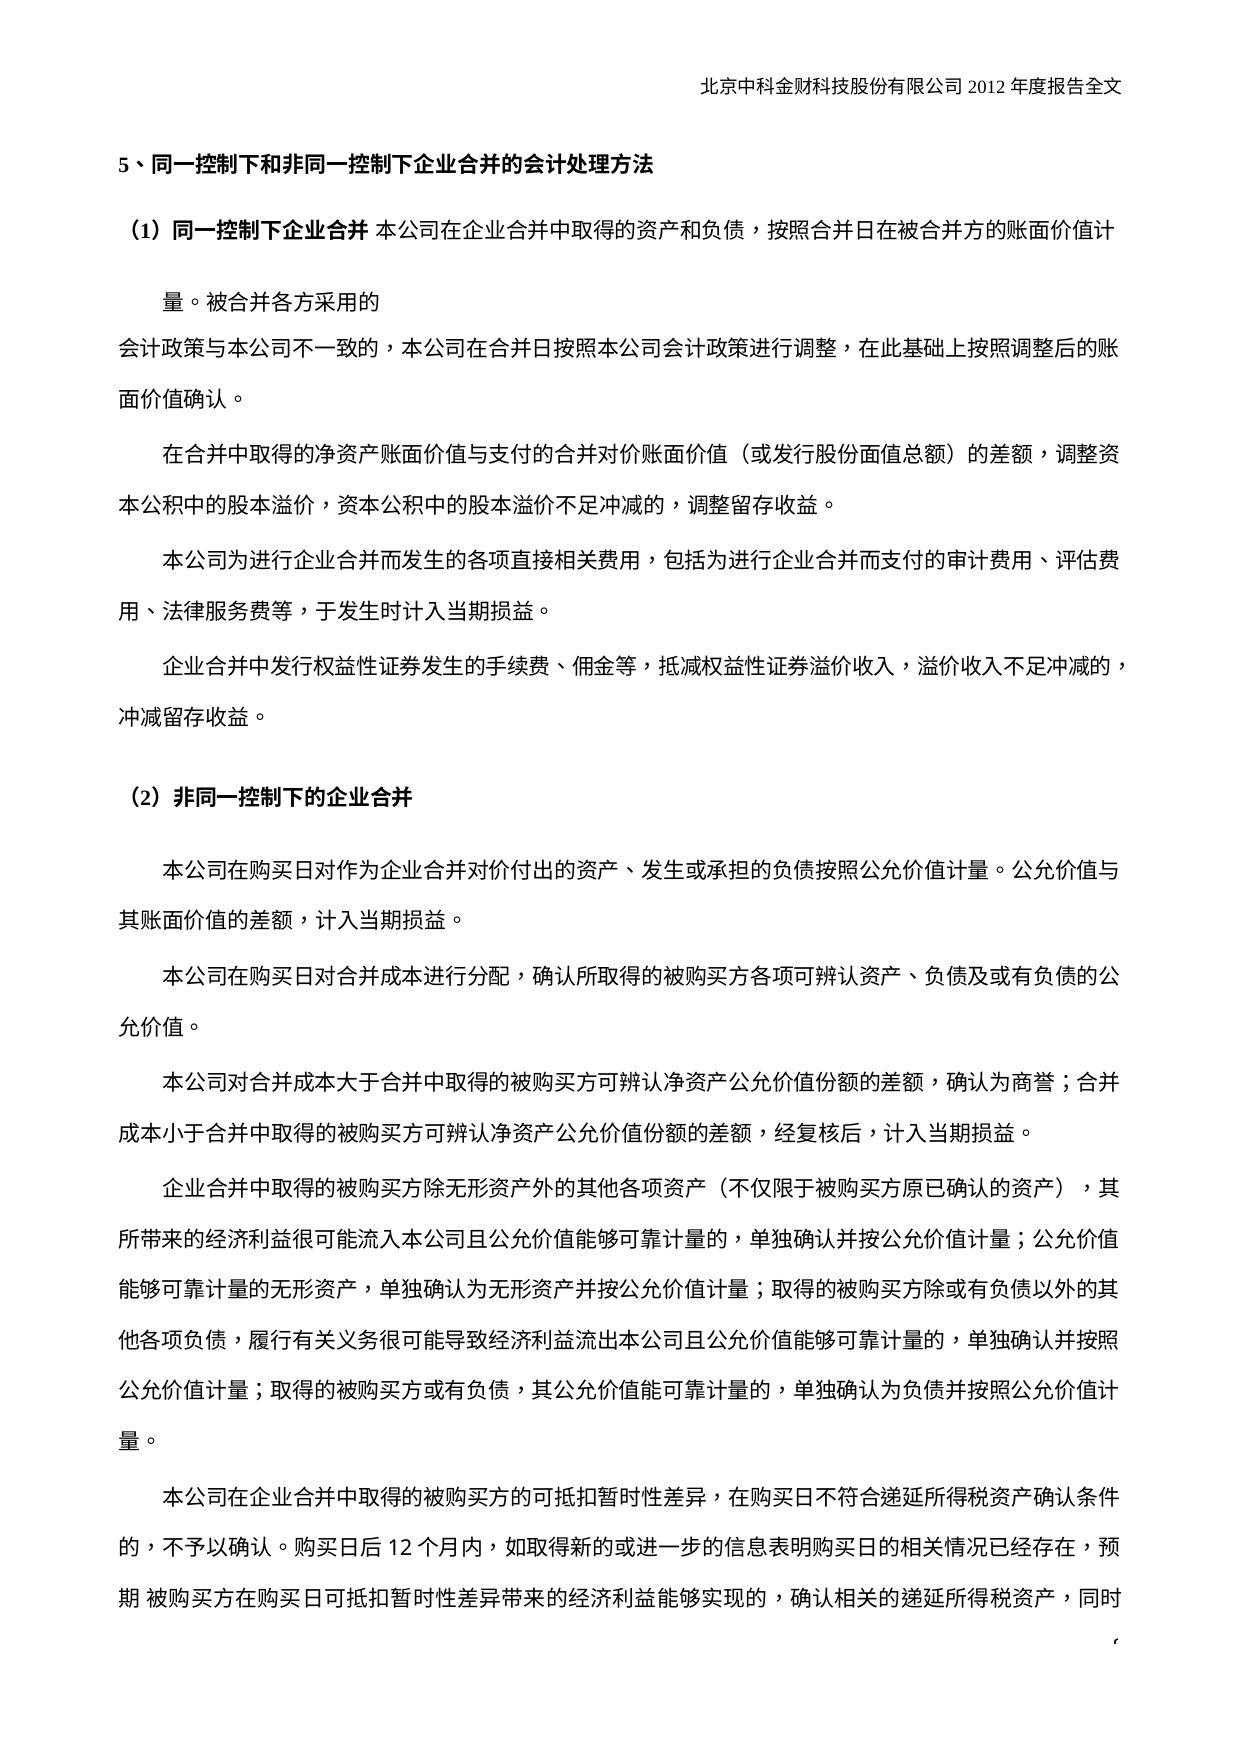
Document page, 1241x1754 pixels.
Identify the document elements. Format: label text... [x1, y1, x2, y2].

text 在合并中取得的净资产账面价值与支付的合并对价账面价值（或发行股份面值总额）的差额，调整资 本公积中的股本溢价，资本公积中的股本溢价不足冲减的，调整留存收益。 [118, 439, 1122, 519]
text 本公司对合并成本大于合并中取得的被购买方可辨认净资产公允价值份额的差额，确认为商誉；合并 成本小于合并中取得的被购买方可辨认净资产公允价值份额的差额，经复核后，计入当期损益。 [118, 1067, 1122, 1147]
text 会计政策与本公司不一致的，本公司在合并日按照本公司会计政策进行调整，在此基础上按照调整后的账 面价值确认。 [118, 333, 1134, 413]
text 企业合并中发行权益性证券发生的手续费、佣金等，抵减权益性证券溢价收入，溢价收入不足冲减的， 冲减留存收益。 [118, 651, 1135, 732]
text （1）同一控制下企业合并 本公司在企业合并中取得的资产和负债，按照合并日在被合并方的账面价值计量。被合并各方采用的 [118, 181, 1134, 324]
text 本公司在购买日对作为企业合并对价付出的资产、发生或承担的负债按照公允价值计量。公允价值与 其账面价值的差额，计入当期损益。 [118, 855, 1122, 935]
subtitle （2）非同一控制下的企业合并 [118, 782, 1134, 811]
subtitle 5、同一控制下和非同一控制下企业合并的会计处理方法 [118, 149, 1134, 179]
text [118, 1481, 1123, 1612]
text 本公司为进行企业合并而发生的各项直接相关费用，包括为进行企业合并而支付的审计费用、评估费 用、法律服务费等，于发生时计入当期损益。 [118, 545, 1122, 626]
text 本公司在购买日对合并成本进行分配，确认所取得的被购买方各项可辨认资产、负债及或有负债的公 允价值。 [118, 961, 1122, 1041]
text 企业合并中取得的被购买方除无形资产外的其他各项资产（不仅限于被购买方原已确认的资产），其 所带来的经济利益很可能流入本公司且公允价值能够可靠计量的，单独确认并按公允价值计量；公允价值 能够可靠计量的无形资产，单独确认为无形资产并按公允价值计量；取得的被购买方除或有负债以外的其 他各项负债，履行有关义务很可能导致经济利益流出本公司且公允价值能够可靠计量的，单独确认并按照 公允价值计量；取得的被购买方或有负债，其公允价值能可靠计量的，单独确认为负债并按照公允价值计 量。 [118, 1173, 1123, 1456]
